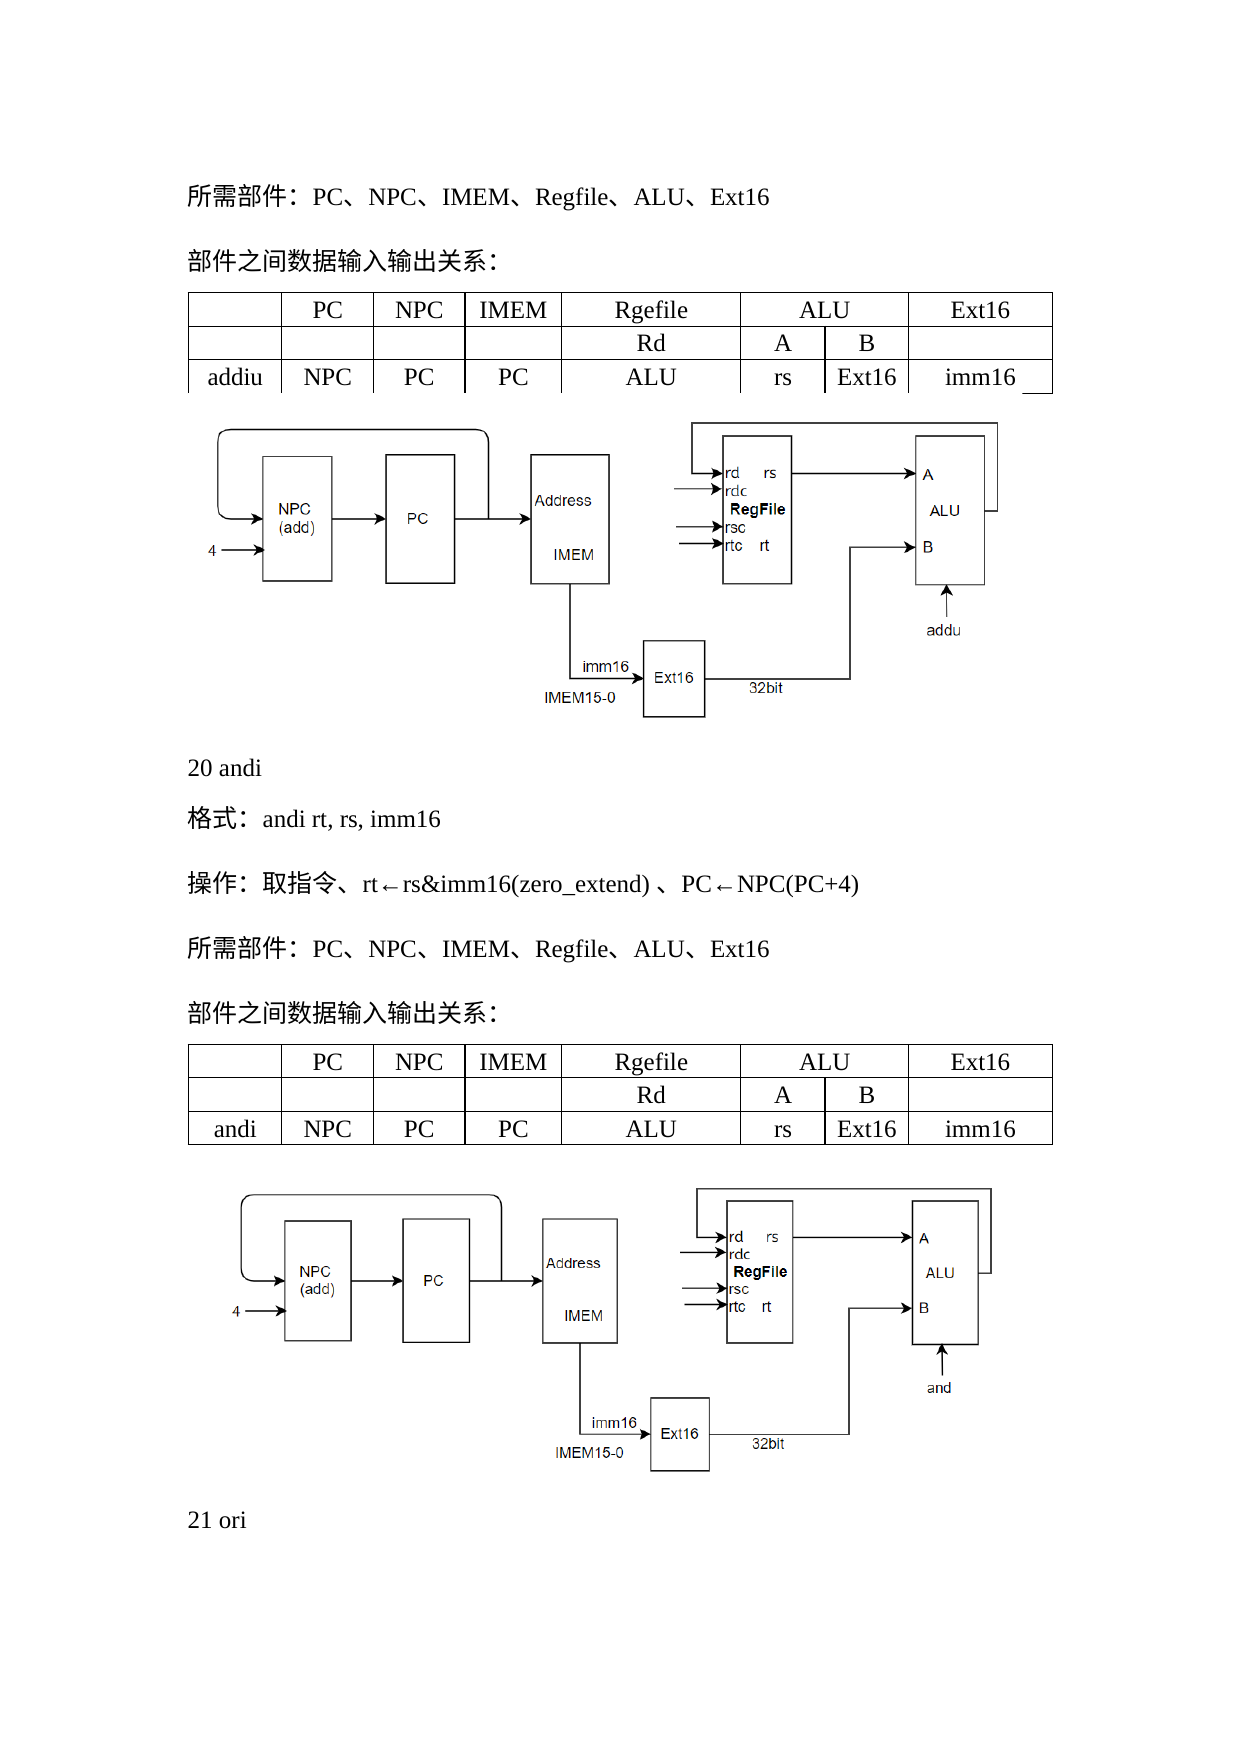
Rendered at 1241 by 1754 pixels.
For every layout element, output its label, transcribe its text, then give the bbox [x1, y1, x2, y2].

table_cell [189, 1078, 281, 1111]
table_cell [466, 1078, 561, 1111]
table_cell NPC [282, 360, 373, 393]
table_header ALU [741, 293, 908, 326]
text 部件之间数据输入输出关系： [187, 979, 1053, 1044]
table_header PC [282, 1045, 373, 1077]
table_cell [374, 327, 464, 359]
table_cell [909, 327, 1052, 359]
table_header ALU [741, 1045, 908, 1077]
table_cell PC [374, 1112, 464, 1144]
text 21 ori [187, 1503, 1053, 1535]
text 20 andi [187, 751, 1053, 784]
text 操作：取指令、rt←rs&imm16(zero_extend) 、PC←NPC(PC+4) [187, 849, 1053, 914]
table_cell PC [466, 1112, 561, 1144]
table_header NPC [374, 1045, 464, 1077]
text 所需部件：PC、NPC、IMEM、Regfile、ALU、Ext16 [187, 914, 1053, 979]
table_cell Ext16 [826, 360, 908, 393]
table_cell B [826, 1078, 908, 1111]
table_cell imm16 [909, 360, 1052, 393]
table_cell [374, 1078, 464, 1111]
table_cell A [741, 1078, 824, 1111]
table_cell andi [189, 1112, 281, 1144]
table_cell addiu [189, 360, 281, 393]
table_header Ext16 [909, 1045, 1052, 1077]
table_cell [282, 327, 373, 359]
text 格式：andi rt, rs, imm16 [187, 784, 1053, 849]
table_header PC [282, 293, 373, 326]
table_cell PC [374, 360, 464, 393]
table_cell A [741, 327, 824, 359]
table_header Rgefile [562, 1045, 740, 1077]
table_cell Ext16 [826, 1112, 908, 1144]
table_header [189, 293, 281, 326]
table_header NPC [374, 293, 464, 326]
table_cell [909, 1078, 1052, 1111]
table_cell NPC [282, 1112, 373, 1144]
table_header [189, 1045, 281, 1077]
table_header IMEM [466, 293, 561, 326]
table_cell imm16 [909, 1112, 1052, 1144]
table_cell [189, 327, 281, 359]
table_cell PC [466, 360, 561, 393]
table_cell [282, 1078, 373, 1111]
table_cell B [826, 327, 908, 359]
table_cell rs [741, 1112, 824, 1144]
table_cell Rd [562, 327, 740, 359]
table_cell ALU [562, 1112, 740, 1144]
table_cell ALU [562, 360, 740, 393]
text 部件之间数据输入输出关系： [187, 227, 1053, 292]
table_header Rgefile [562, 293, 740, 326]
table_header Ext16 [909, 293, 1052, 326]
picture [187, 393, 1023, 744]
table_cell rs [741, 360, 824, 393]
table_cell [466, 327, 561, 359]
table_cell Rd [562, 1078, 740, 1111]
text 所需部件：PC、NPC、IMEM、Regfile、ALU、Ext16 [187, 162, 1053, 227]
picture [187, 1145, 1051, 1489]
table_header IMEM [466, 1045, 561, 1077]
